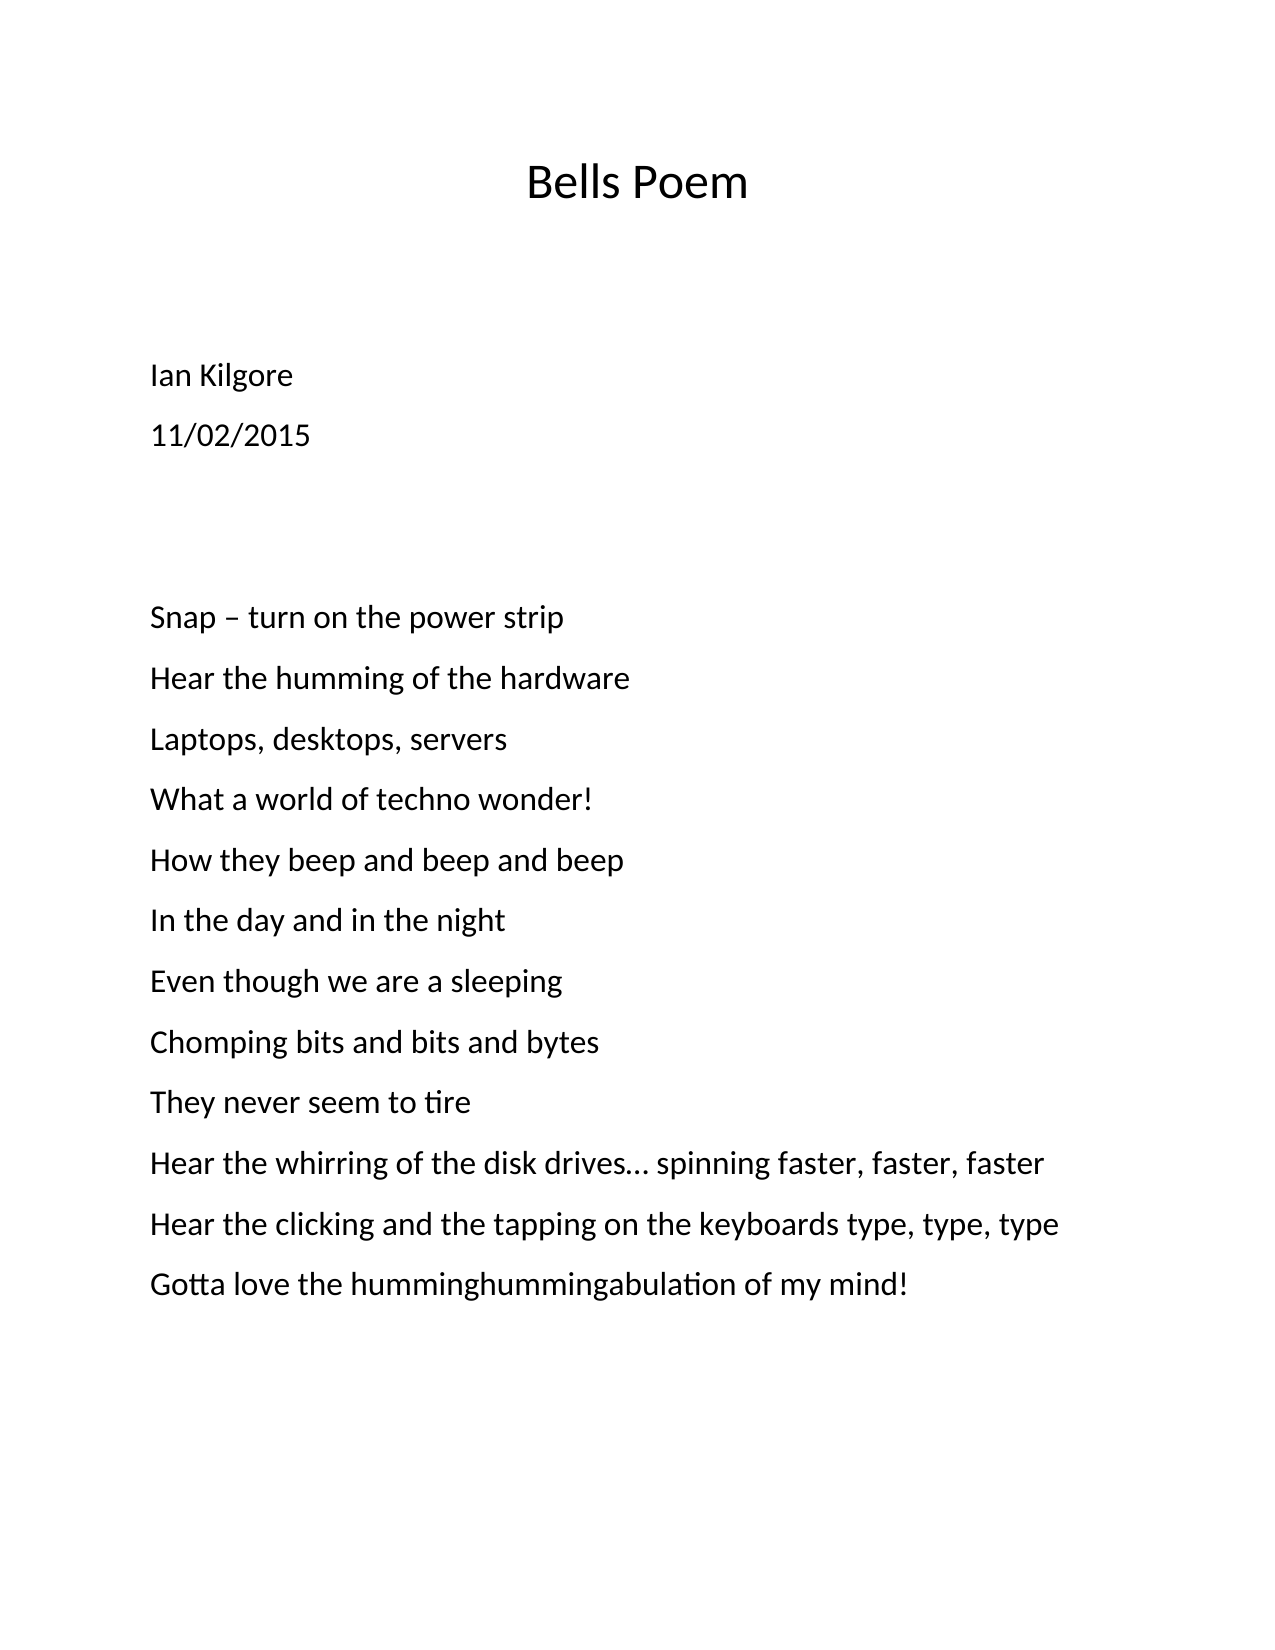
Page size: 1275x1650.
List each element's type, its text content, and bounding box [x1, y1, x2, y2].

text They never seem to tire [150, 1081, 1125, 1122]
text Hear the humming of the hardware [150, 657, 1125, 698]
text Bells Poem [150, 150, 1125, 211]
text Hear the clicking and the tapping on the keyboards type, type, type [150, 1202, 1125, 1243]
text Even though we are a sleeping [150, 960, 1125, 1001]
text Gotta love the humminghummingabulation of my mind! [150, 1263, 1125, 1304]
text Snap – turn on the power strip [150, 596, 1125, 637]
text Chomping bits and bits and bytes [150, 1021, 1125, 1061]
text Hear the whirring of the disk drives… spinning faster, faster, faster [150, 1142, 1125, 1183]
text 11/02/2015 [150, 414, 1125, 455]
text How they beep and beep and beep [150, 839, 1125, 879]
text Laptops, desktops, servers [150, 717, 1125, 758]
text What a world of techno wonder! [150, 778, 1125, 819]
text In the day and in the night [150, 899, 1125, 940]
text Ian Kilgore [150, 354, 1125, 394]
